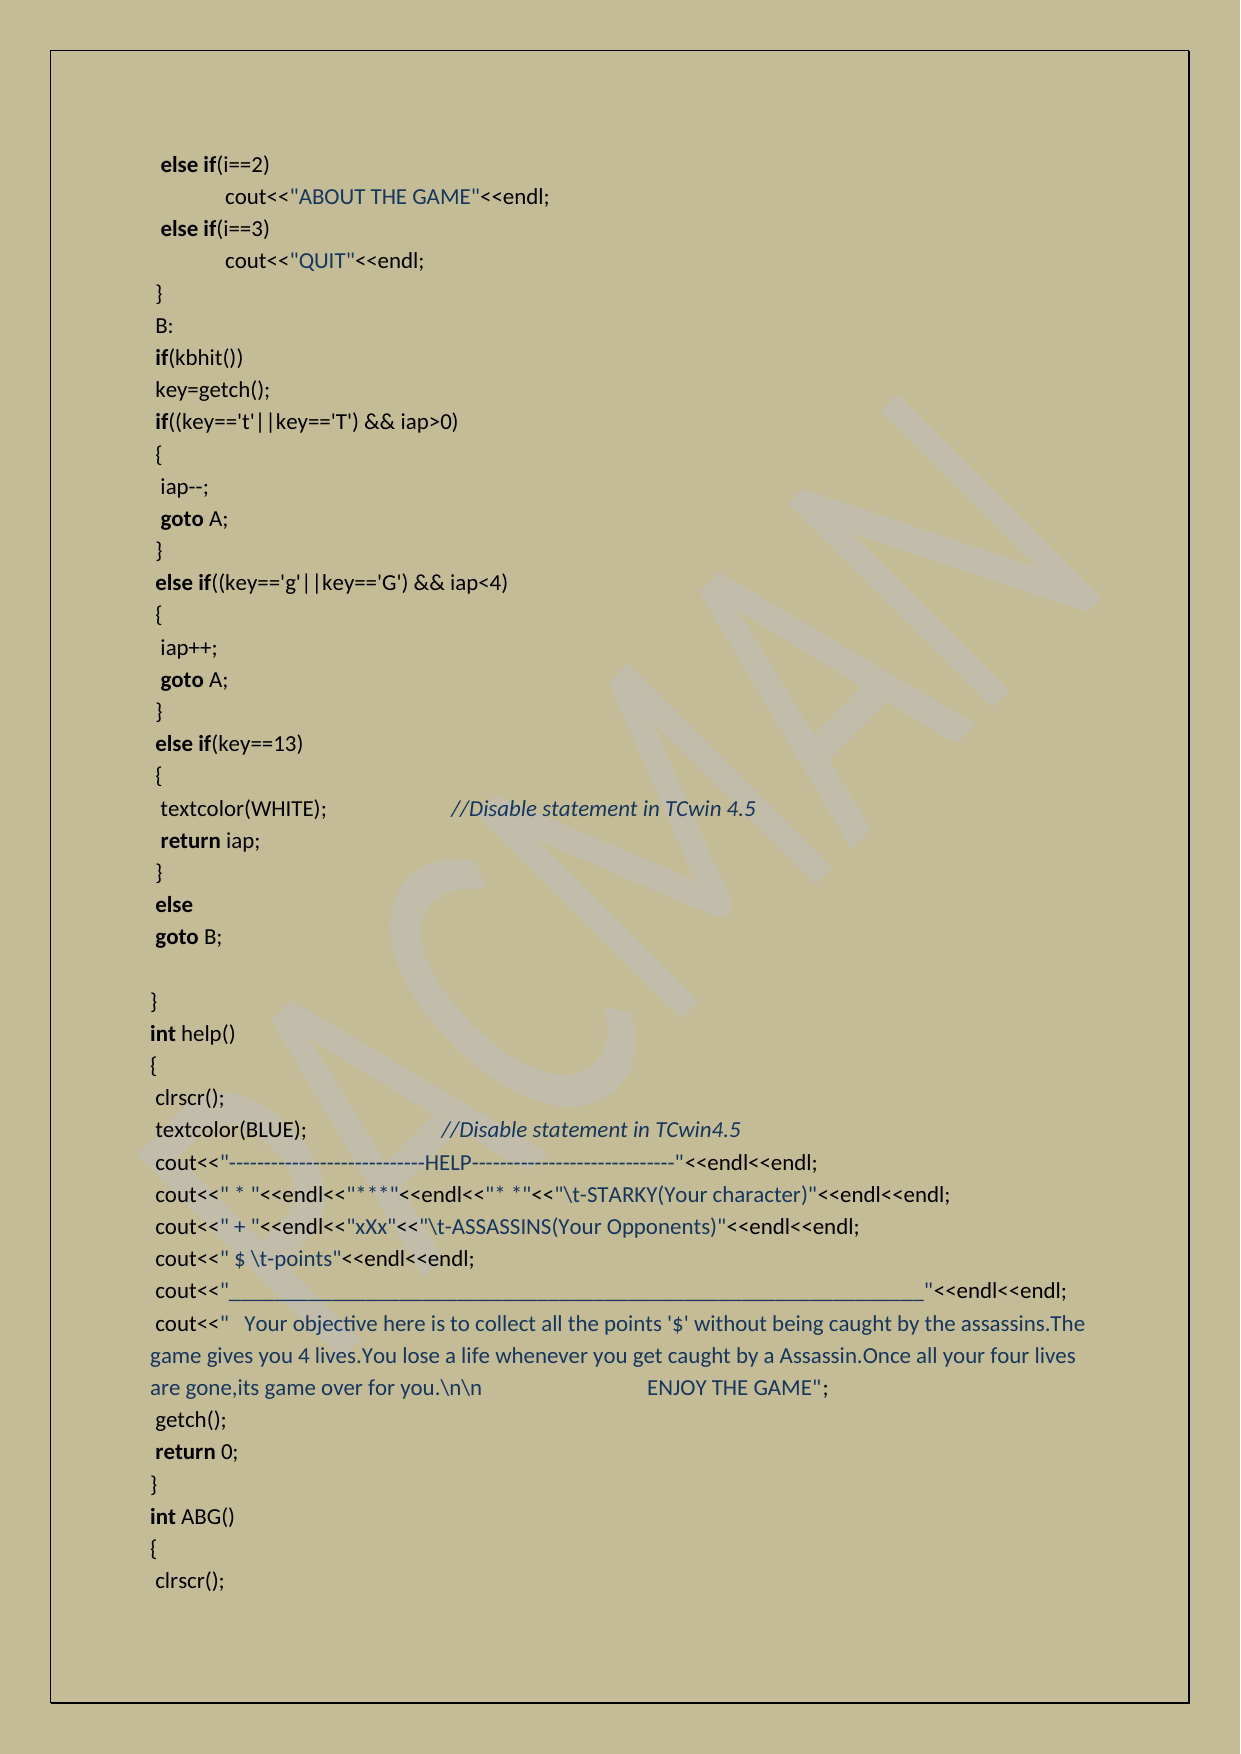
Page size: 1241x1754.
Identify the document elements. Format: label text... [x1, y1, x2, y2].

text clrscr(); [150, 1566, 1089, 1594]
text cout<<"ABOUT THE GAME"<<endl; [150, 182, 1089, 210]
text textcolor(BLUE); //Disable statement in TCwin4.5 [150, 1116, 1089, 1144]
text else [150, 890, 1089, 918]
text } [150, 987, 1089, 1015]
text } [150, 279, 1089, 307]
text cout<<" Your objective here is to collect all the points '$' without being caught by the assassins.The game gives you 4 lives.You lose a life whenever you get caught by a Assassin.Once all your four lives are gone,its game over for you.\n\n ENJOY THE GAME"; [150, 1309, 1089, 1401]
text iap--; [150, 472, 1089, 500]
text { [150, 762, 1089, 789]
text return iap; [150, 826, 1089, 854]
text iap++; [150, 633, 1089, 661]
text { [150, 1534, 1089, 1562]
text else if(i==3) [150, 214, 1089, 242]
text int help() [150, 1019, 1089, 1047]
text } [150, 1470, 1089, 1498]
text { [150, 440, 1089, 468]
text if((key=='t'||key=='T') && iap>0) [150, 407, 1089, 436]
text { [150, 601, 1089, 629]
text goto A; [150, 665, 1089, 693]
text cout<<" $ \t-points"<<endl<<endl; [150, 1244, 1089, 1272]
text else if(key==13) [150, 729, 1089, 757]
text cout<<" + "<<endl<<"xXx"<<"\t-ASSASSINS(Your Opponents)"<<endl<<endl; [150, 1212, 1089, 1240]
text getch(); [150, 1405, 1089, 1433]
text B: [150, 311, 1089, 339]
text { [150, 1051, 1089, 1079]
text else if((key=='g'||key=='G') && iap<4) [150, 568, 1089, 596]
text cout<<"----------------------------HELP-----------------------------"<<endl<<endl; [150, 1148, 1089, 1176]
text else if(i==2) [150, 150, 1089, 178]
text } [150, 697, 1089, 725]
text } [150, 536, 1089, 564]
text goto B; [150, 922, 1089, 951]
text cout<<"QUIT"<<endl; [150, 247, 1089, 274]
text cout<<" * "<<endl<<"***"<<endl<<"* *"<<"\t-STARKY(Your character)"<<endl<<endl; [150, 1180, 1089, 1208]
text } [150, 858, 1089, 886]
text key=getch(); [150, 375, 1089, 403]
text return 0; [150, 1437, 1089, 1466]
text if(kbhit()) [150, 343, 1089, 371]
text cout<<"_____________________________________________________________"<<endl<<endl; [150, 1277, 1089, 1304]
text int ABG() [150, 1502, 1089, 1530]
text goto A; [150, 504, 1089, 532]
text textcolor(WHITE); //Disable statement in TCwin 4.5 [150, 794, 1089, 822]
text clrscr(); [150, 1083, 1089, 1111]
